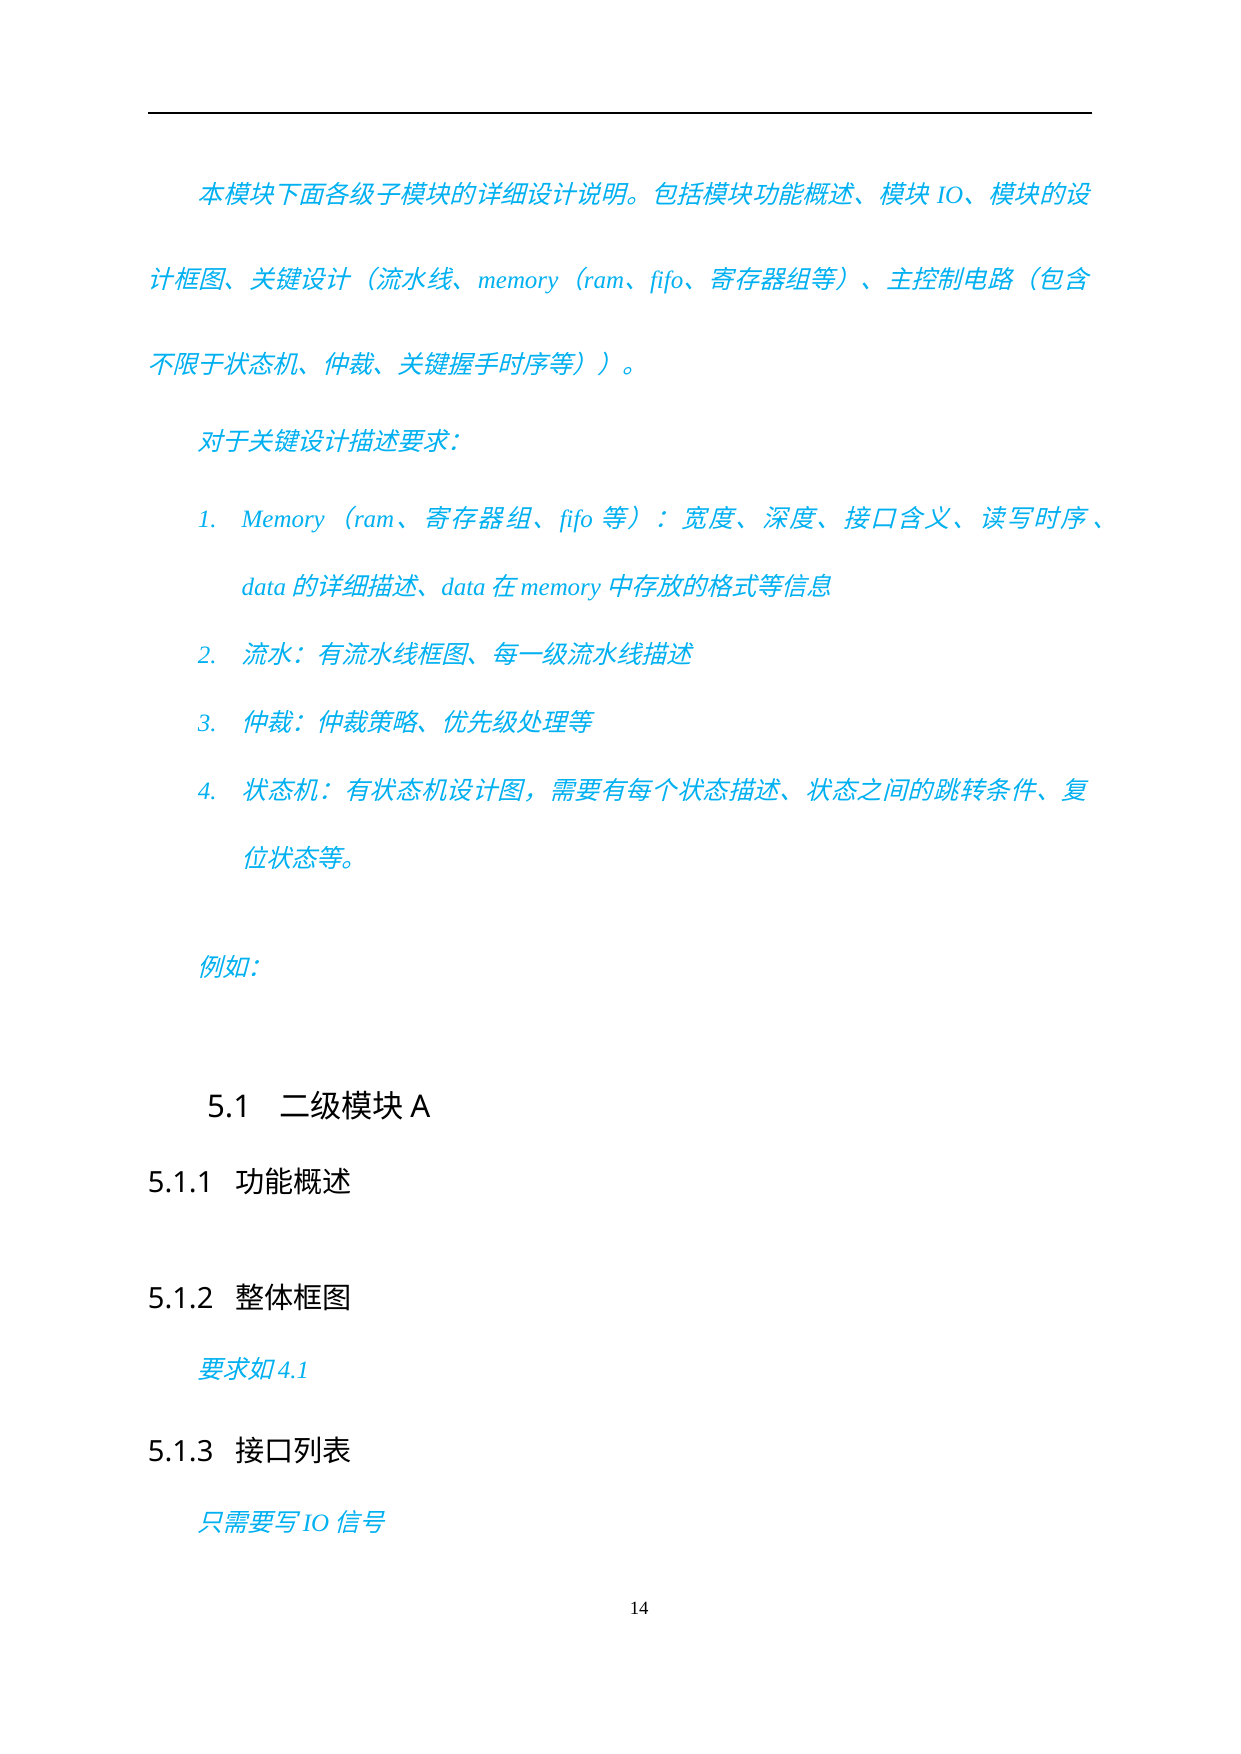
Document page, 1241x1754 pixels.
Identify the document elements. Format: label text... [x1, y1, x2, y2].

list 仲裁：仲裁策略、优先级处理等 [198, 687, 1092, 754]
text 整体框图 [148, 1274, 1092, 1317]
text 例如： [148, 932, 1092, 999]
text 本模块下面各级子模块的详细设计说明。包括模块功能概述、模块IO、模块的设计框图、关键设计（流水线、memory（ram、fifo、寄存器组等）、主控制电路（包含不限于状态机、仲裁、关键握手时序等））。 [148, 159, 1092, 397]
text 只需要写IO信号 [148, 1487, 1092, 1555]
list Memory（ram、寄存器组、fifo等）：宽度、深度、接口含义、读写时序、data的详细描述、data在memory中存放的格式等信息 [198, 483, 1092, 619]
text 对于关键设计描述要求： [148, 406, 1092, 474]
text 要求如4.1 [148, 1334, 1092, 1402]
list 流水：有流水线框图、每一级流水线描述 [198, 619, 1092, 687]
text 二级模块A [207, 1070, 1092, 1138]
list 状态机：有状态机设计图，需要有每个状态描述、状态之间的跳转条件、复位状态等。 [198, 754, 1092, 890]
text 功能概述 [148, 1158, 1092, 1201]
text 接口列表 [148, 1428, 1092, 1470]
